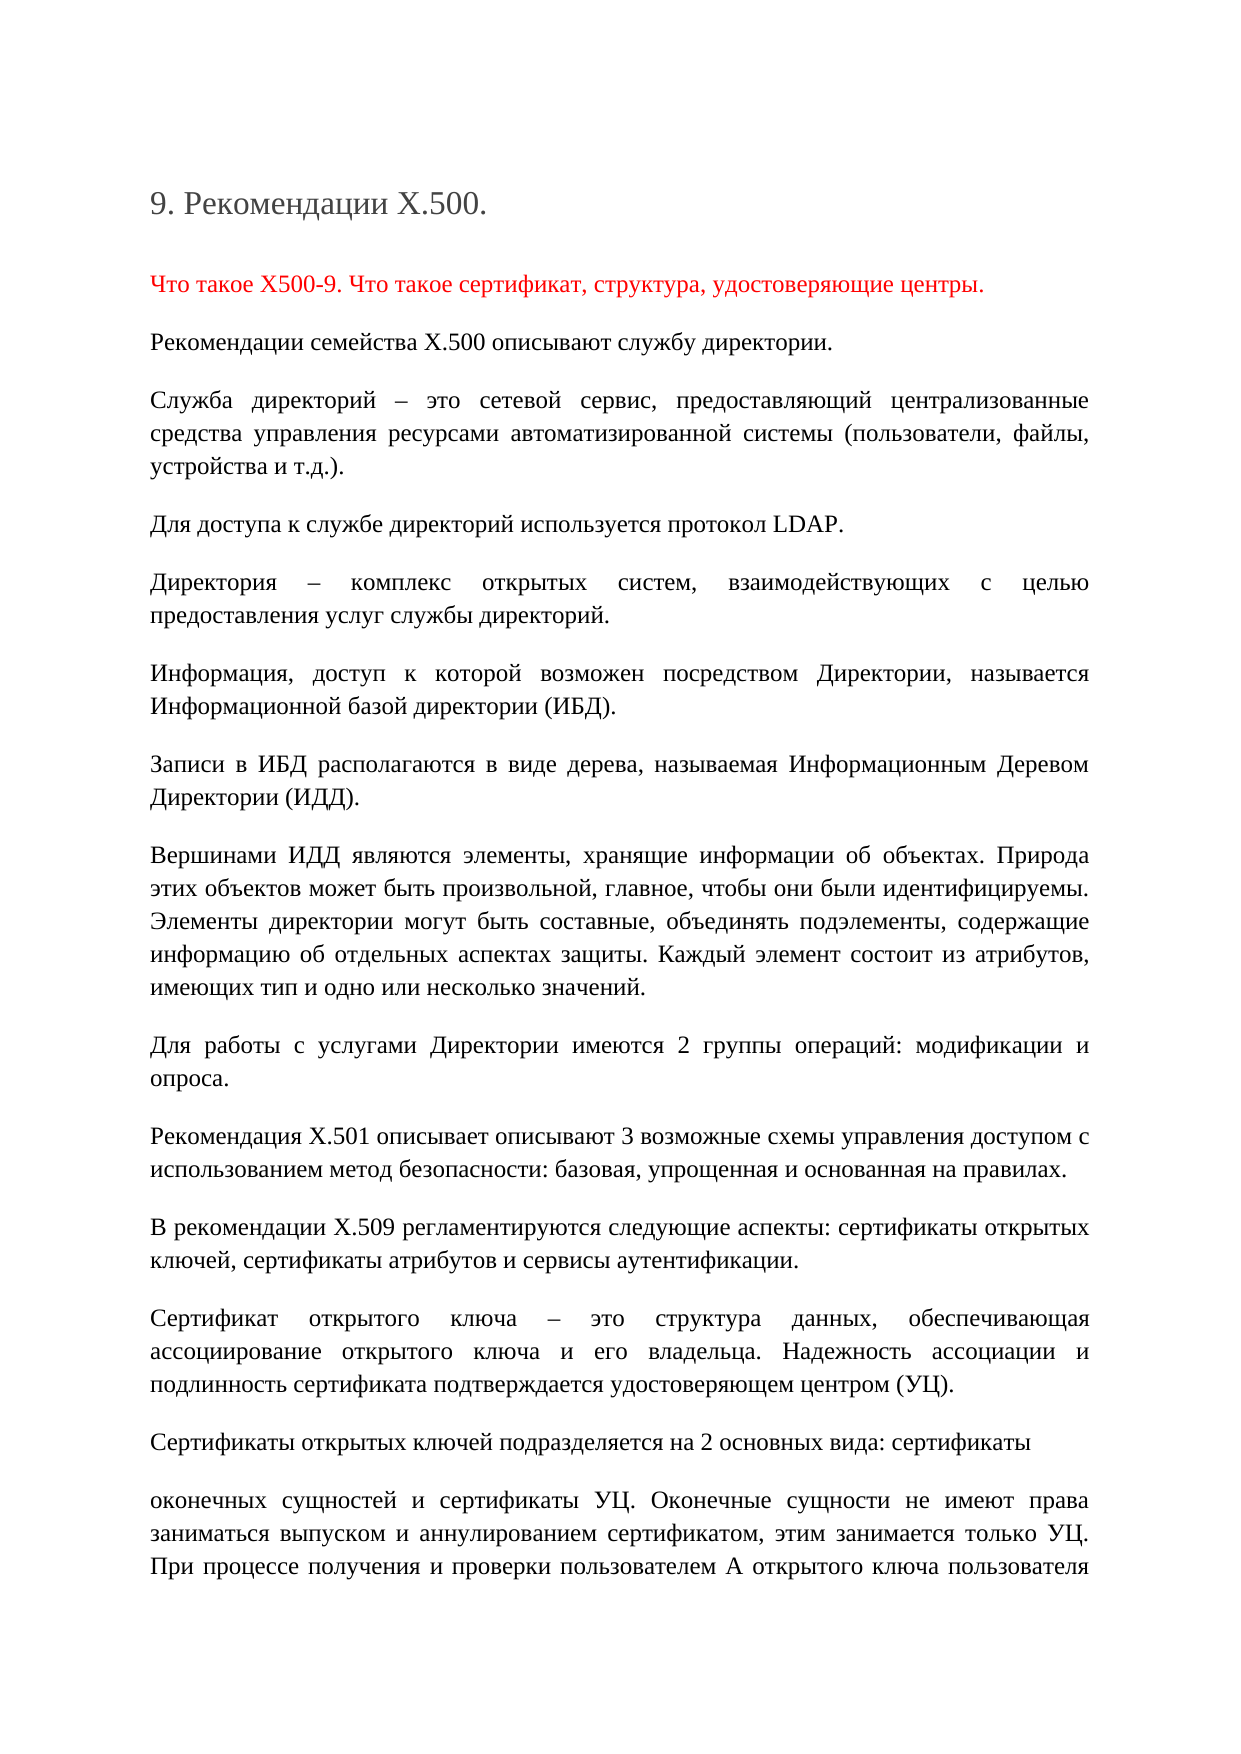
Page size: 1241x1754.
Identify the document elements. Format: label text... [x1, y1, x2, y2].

text Рекомендация X.501 описывает описывают 3 возможные схемы управления доступом с использованием метод безопасности: базовая, упрощенная и основанная на правилах. [150, 1121, 1090, 1183]
text Записи в ИБД располагаются в виде дерева, называемая Информационным Деревом Директории (ИДД). [150, 749, 1090, 811]
text Служба директорий – это сетевой сервис, предоставляющий централизованные средства управления ресурсами автоматизированной системы (пользователи, файлы, устройства и т.д.). [150, 385, 1090, 479]
text Сертификаты открытых ключей подразделяется на 2 основных вида: сертификаты [150, 1427, 1090, 1456]
text Вершинами ИДД являются элементы, хранящие информации об объектах. Природа этих объектов может быть произвольной, главное, чтобы они были идентифицируемы. Элементы директории могут быть составные, объединять подэлементы, содержащие информацию об отдельных аспектах защиты. Каждый элемент состоит из атрибутов, имеющих тип и одно или несколько значений. [150, 840, 1090, 1001]
text Сертификат открытого ключа – это структура данных, обеспечивающая ассоциирование открытого ключа и его владельца. Надежность ассоциации и подлинность сертификата подтверждается удостоверяющем центром (УЦ). [150, 1303, 1090, 1398]
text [150, 1485, 1090, 1580]
text Рекомендации семейства X.500 описывают службу директории. [150, 327, 1090, 356]
subtitle 9. Рекомендации X.500. [150, 183, 1090, 222]
text Директория – комплекс открытых систем, взаимодействующих с целью предоставления услуг службы директорий. [150, 567, 1090, 629]
text Для доступа к службе директорий используется протокол LDAP. [150, 509, 1090, 538]
text В рекомендации X.509 регламентируются следующие аспекты: сертификаты открытых ключей, сертификаты атрибутов и сервисы аутентификации. [150, 1212, 1090, 1274]
text Информация, доступ к которой возможен посредством Директории, называется Информационной базой директории (ИБД). [150, 658, 1090, 720]
text Что такое X500-9. Что такое сертификат, структура, удостоверяющие центры. [150, 269, 1090, 297]
text Для работы с услугами Директории имеются 2 группы операций: модификации и опроса. [150, 1030, 1090, 1092]
